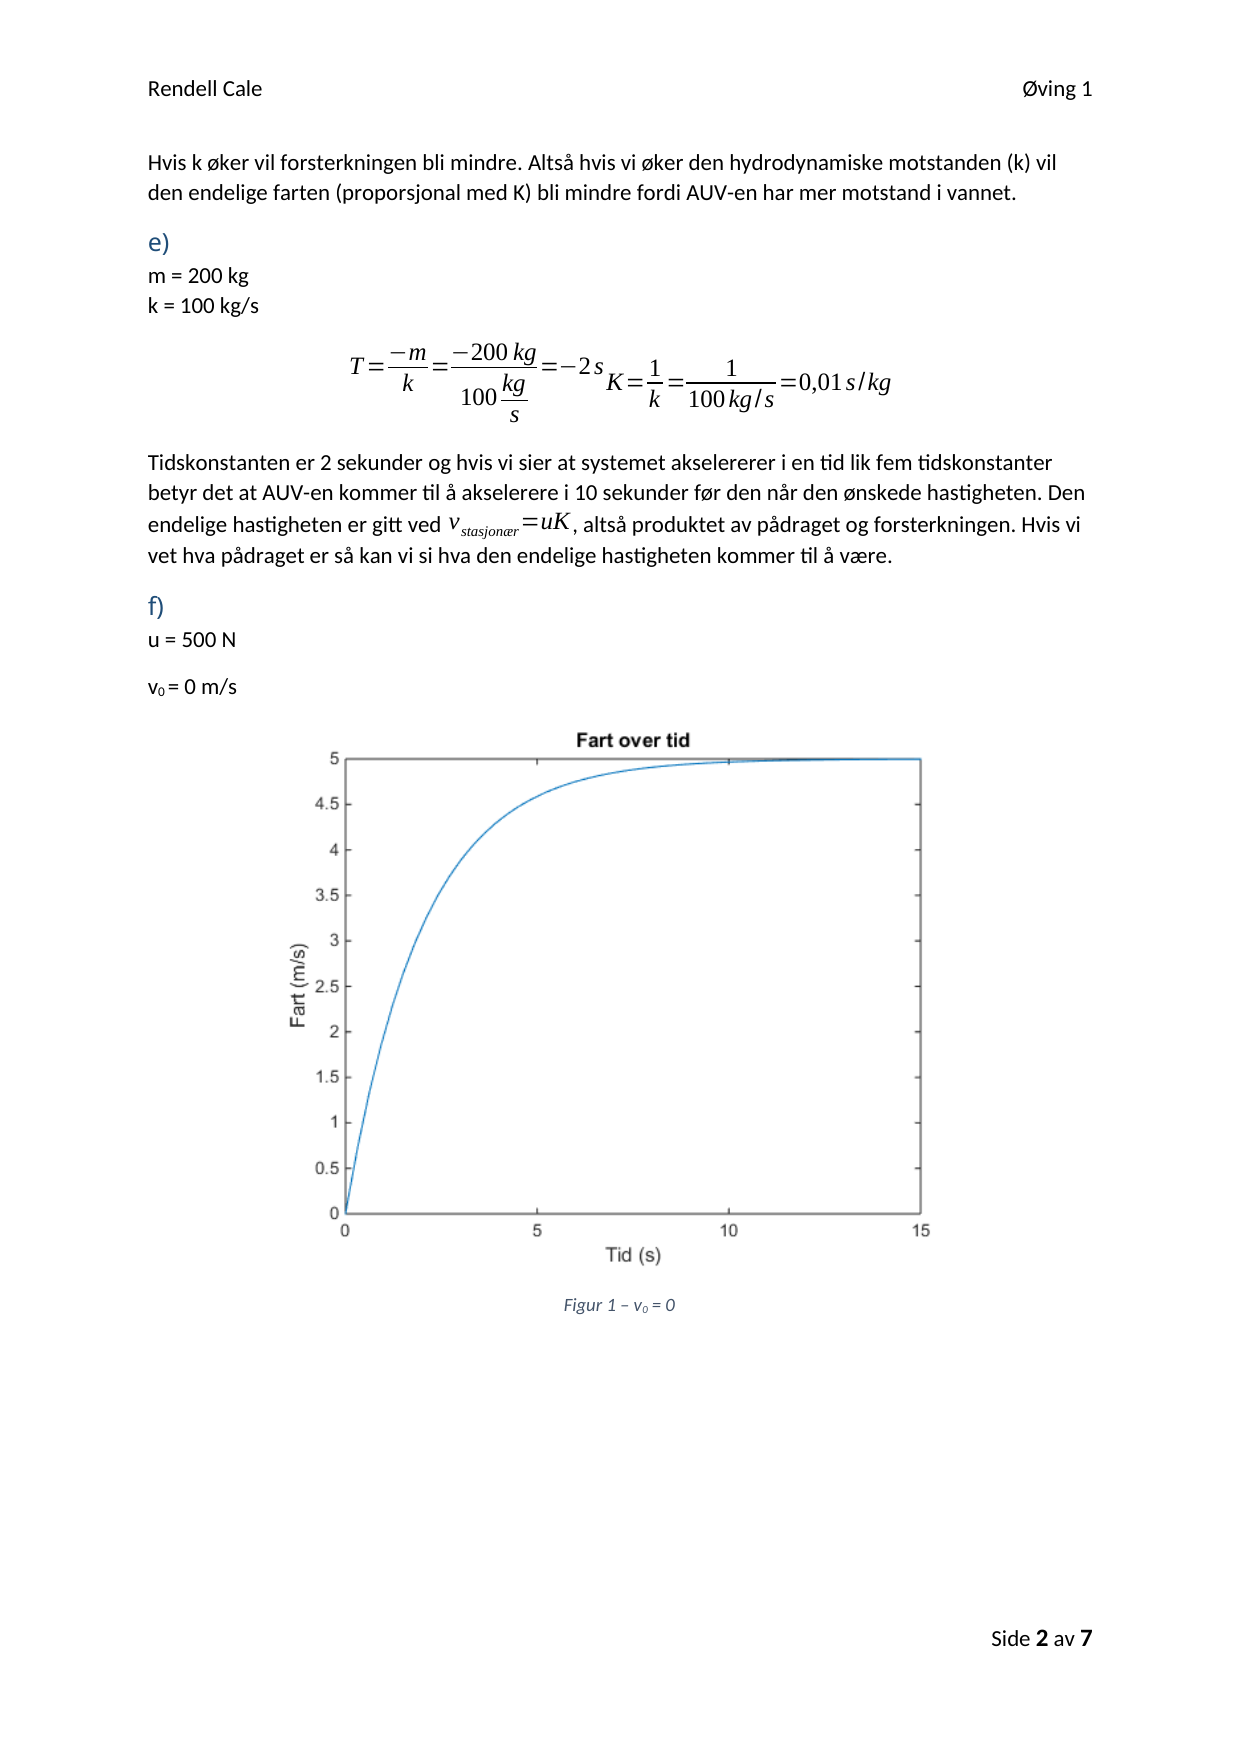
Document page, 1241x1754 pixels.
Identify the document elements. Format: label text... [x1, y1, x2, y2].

text Hvis k øker vil forsterkningen bli mindre. Altså hvis vi øker den hydrodynamiske motstanden (k) vil den endelige farten (proporsjonal med K) bli mindre fordi AUV-en har mer motstand i vannet. [148, 148, 1093, 206]
picture [249, 718, 991, 1275]
text Tidskonstanten er 2 sekunder og hvis vi sier at systemet akselererer i en tid lik fem tidskonstanter betyr det at AUV-en kommer til å akselerere i 10 sekunder før den når den ønskede hastigheten. Den endelige hastigheten er gitt ved , altså produktet av pådraget og forsterkningen. Hvis vi vet hva pådraget er så kan vi si hva den endelige hastigheten kommer til å være. [148, 448, 1093, 569]
text m = 200 kg k = 100 kg/s [148, 261, 1093, 320]
subtitle e) [148, 225, 1093, 259]
subtitle f) [148, 588, 1093, 622]
text v0 = 0 m/s [148, 672, 1093, 700]
text u = 500 N [148, 625, 1093, 653]
